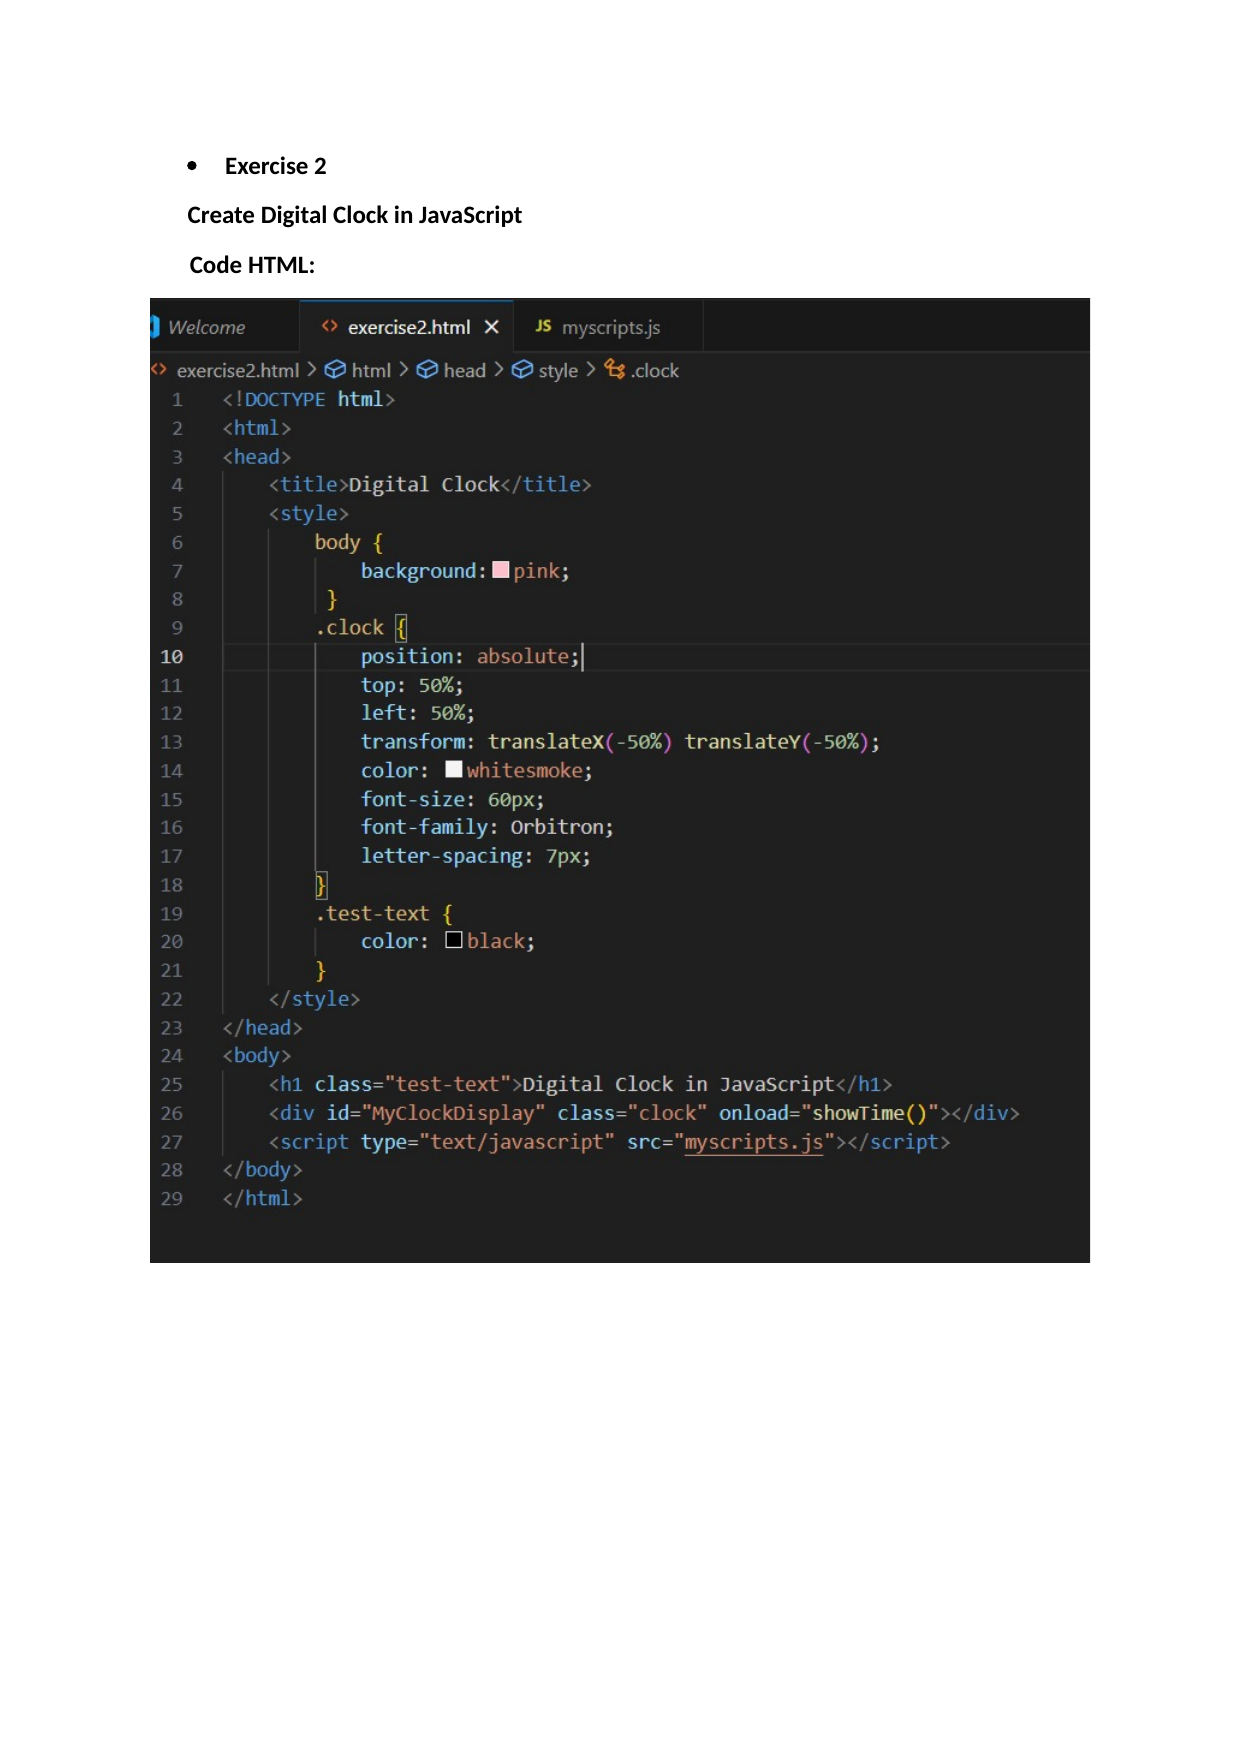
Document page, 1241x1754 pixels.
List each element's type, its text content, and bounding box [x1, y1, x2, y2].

text Create Digital Clock in JavaScript [187, 199, 1090, 230]
picture [150, 298, 1091, 1263]
list Exercise 2 [187, 150, 1090, 181]
text Code HTML: [150, 249, 1090, 280]
